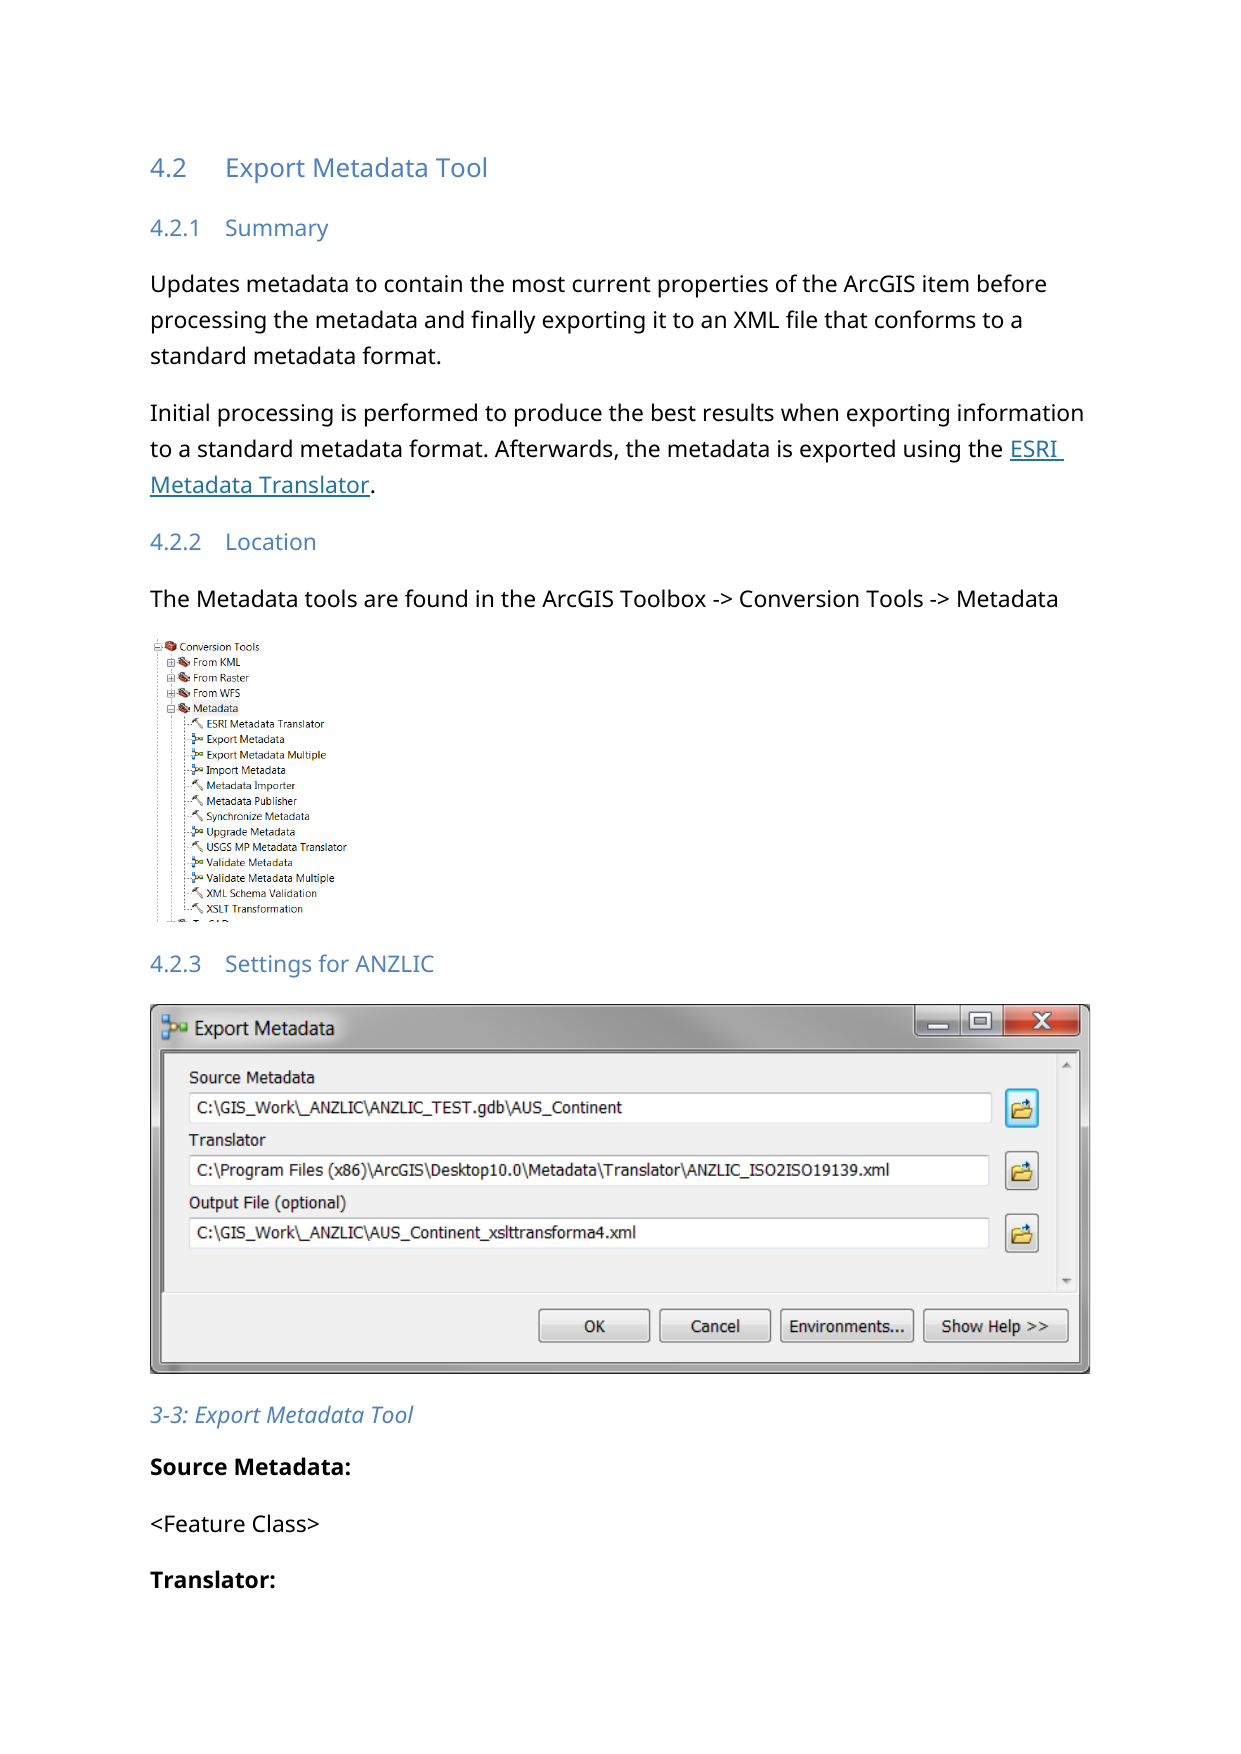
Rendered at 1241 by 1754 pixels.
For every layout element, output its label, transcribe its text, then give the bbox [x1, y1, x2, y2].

text Updates metadata to contain the most current properties of the ArcGIS item before processing the metadata and finally exporting it to an XML file that conforms to a standard metadata format. [150, 268, 1090, 372]
text Translator: [150, 1564, 1090, 1596]
text <Feature Class> [150, 1508, 1090, 1539]
text The Metadata tools are found in the ArcGIS Toolbox -> Conversion Tools -> Metadata [150, 582, 1090, 614]
picture [150, 1004, 1091, 1374]
picture [150, 639, 370, 922]
subtitle Export Metadata Tool [150, 150, 1090, 186]
subtitle Settings for ANZLIC [150, 948, 1090, 979]
subtitle Summary [150, 212, 1090, 243]
text Source Metadata: [150, 1451, 1090, 1482]
subtitle Location [150, 526, 1090, 557]
text Initial processing is performed to produce the best results when exporting information to a standard metadata format. Afterwards, the metadata is exported using the ESRI Metadata Translator. [150, 397, 1090, 500]
